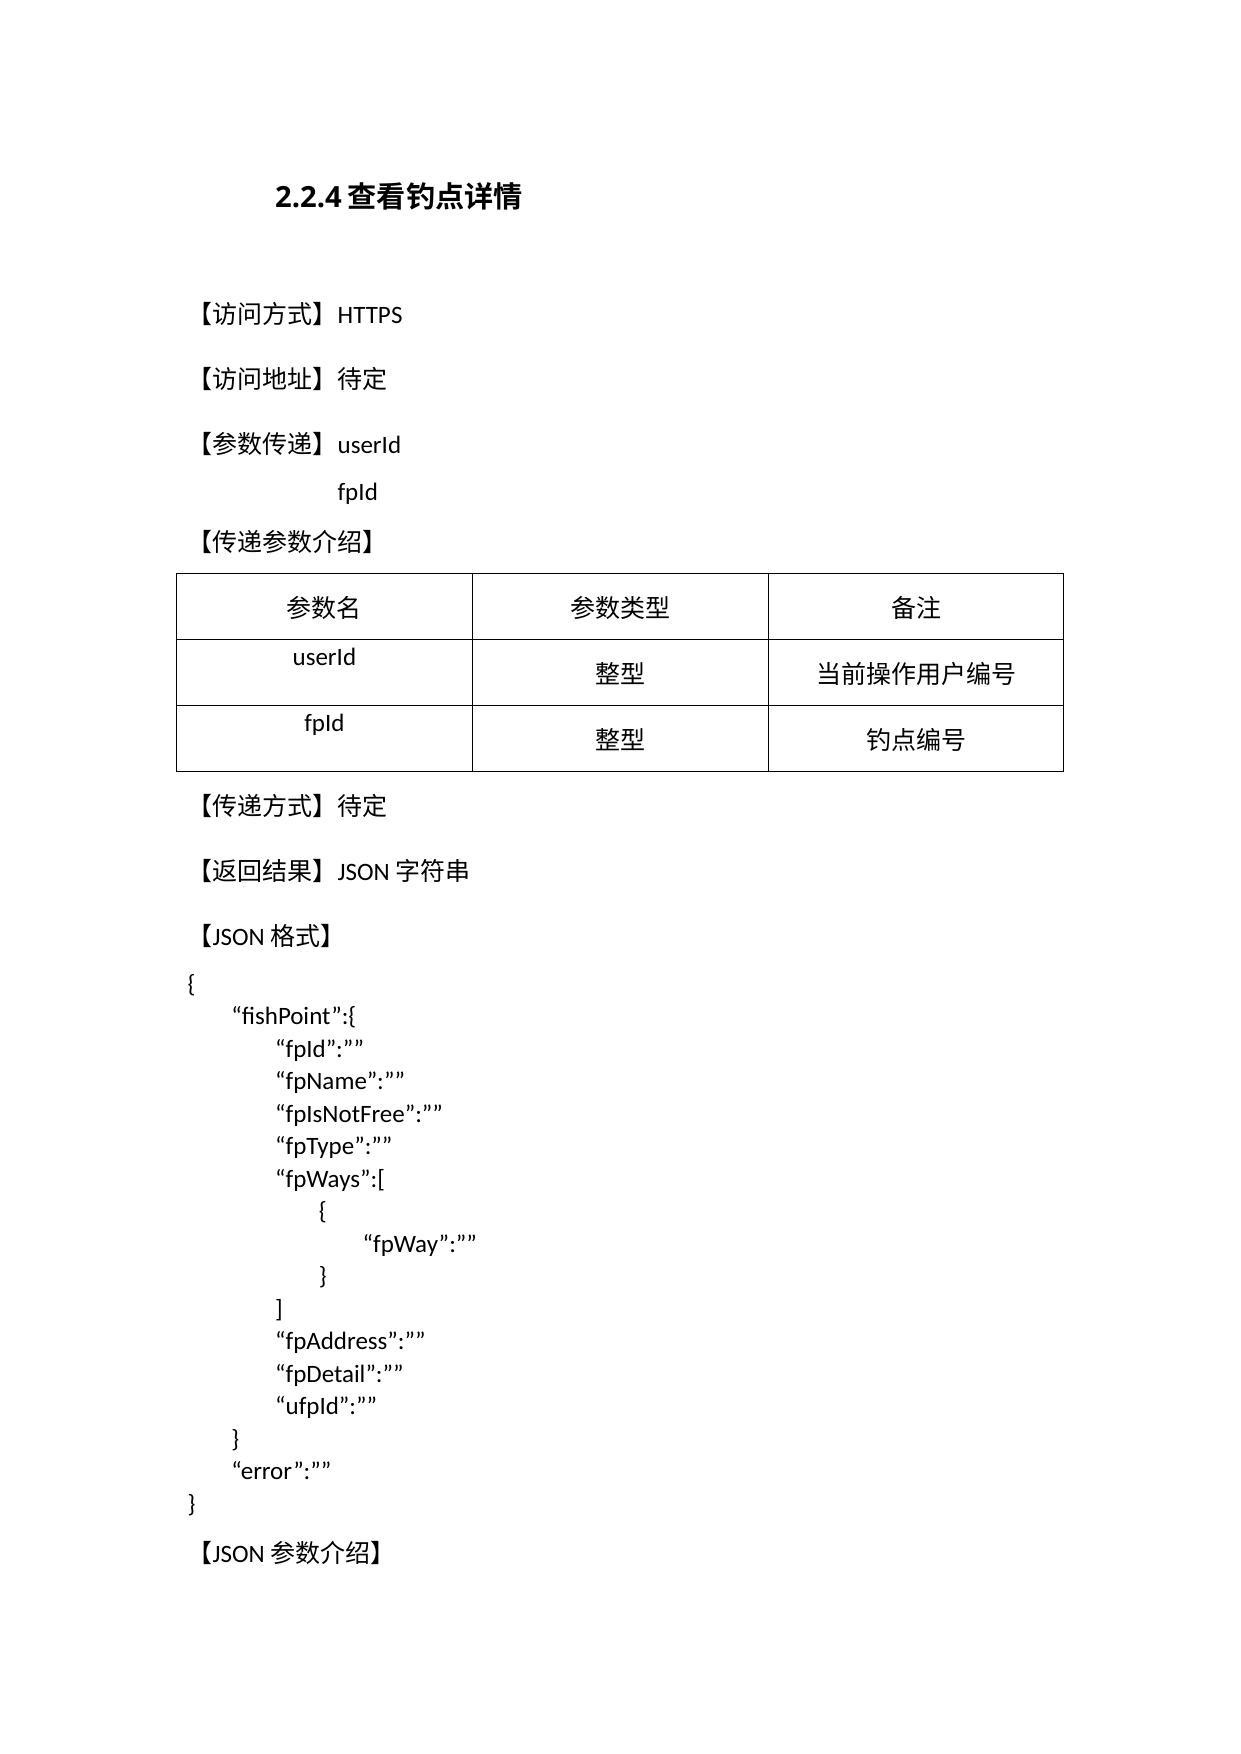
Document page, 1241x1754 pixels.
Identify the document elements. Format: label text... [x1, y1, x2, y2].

table_header 参数名 [177, 574, 472, 639]
text 【JSON参数介绍】 [187, 1519, 1053, 1584]
table_cell userId [177, 640, 472, 705]
table_cell 整型 [473, 706, 768, 771]
text “fpWay”:”” [319, 1227, 1053, 1259]
table_header 备注 [769, 574, 1063, 639]
text { [187, 967, 1053, 999]
text 【传递参数介绍】 [187, 508, 1053, 573]
text 【JSON格式】 [187, 902, 1053, 967]
text “fpId”:”” [231, 1032, 1053, 1064]
text 【访问地址】待定 [187, 345, 1053, 410]
table_cell 钓点编号 [769, 706, 1063, 771]
table_cell 当前操作用户编号 [769, 640, 1063, 705]
text “error”:”” [187, 1454, 1053, 1487]
text “fpType”:”” [231, 1129, 1053, 1162]
text } [187, 1422, 1053, 1454]
text “fpAddress”:”” [231, 1324, 1053, 1357]
text { [275, 1194, 1053, 1227]
text “fpDetail”:”” [231, 1357, 1053, 1389]
text 【传递方式】待定 [187, 772, 1053, 837]
table_cell fpId [177, 706, 472, 771]
text 【返回结果】JSON字符串 [187, 837, 1053, 902]
text 【参数传递】userId [187, 410, 1053, 475]
text “fishPoint”:{ [187, 999, 1053, 1032]
text } [187, 1487, 1053, 1519]
text “fpWays”:[ [231, 1162, 1053, 1194]
text “fpName”:”” [231, 1064, 1053, 1097]
text } [275, 1259, 1053, 1292]
table_cell 整型 [473, 640, 768, 705]
subtitle 2.2.4查看钓点详情 [231, 162, 1053, 227]
text 【访问方式】HTTPS [187, 280, 1053, 345]
table_header 参数类型 [473, 574, 768, 639]
text ] [231, 1292, 1053, 1324]
text “ufpId”:”” [231, 1389, 1053, 1422]
text fpId [187, 475, 1053, 508]
text “fpIsNotFree”:”” [275, 1097, 1053, 1129]
